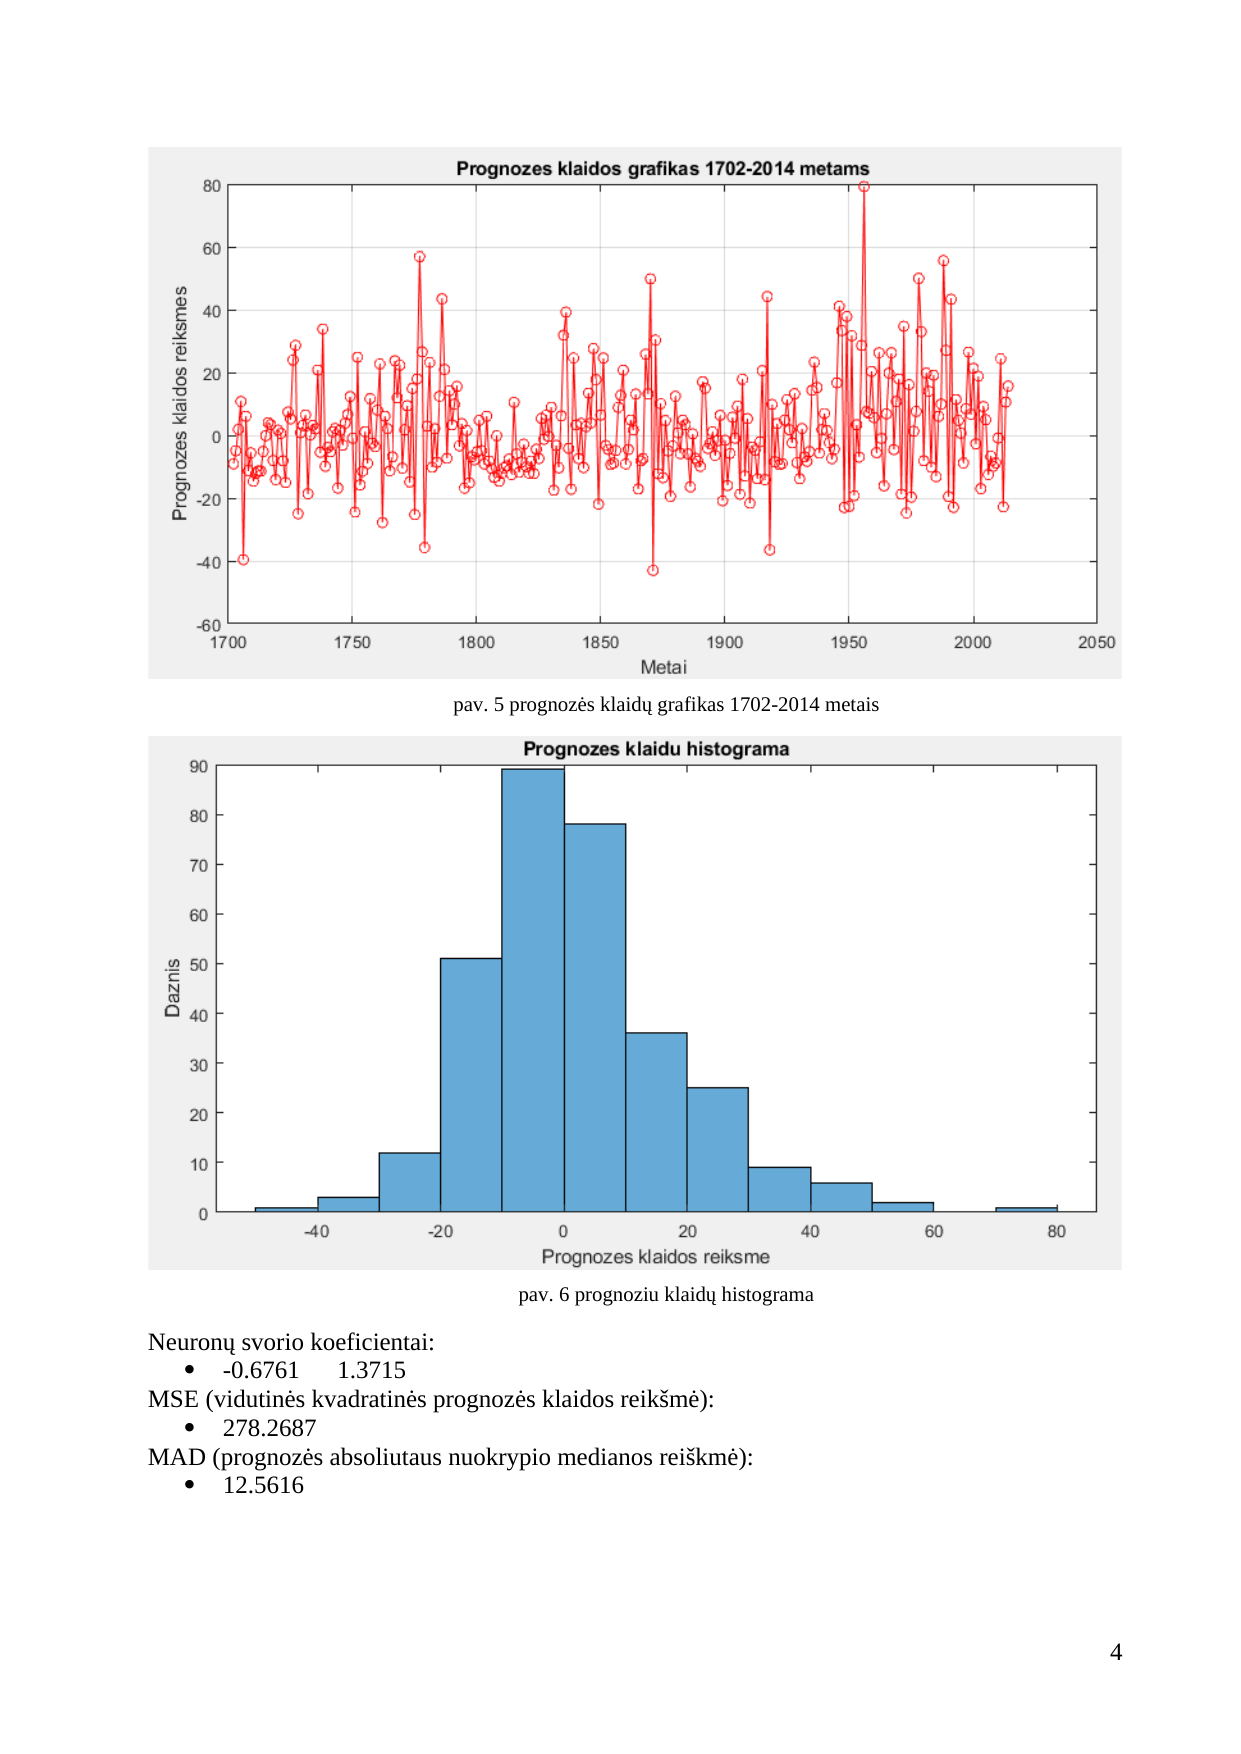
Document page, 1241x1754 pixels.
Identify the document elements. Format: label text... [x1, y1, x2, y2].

list 278.2687 [185, 1413, 1122, 1442]
list -0.6761 1.3715 [185, 1355, 1122, 1384]
text MAD (prognozės absoliutaus nuokrypio medianos reiškmė): [148, 1442, 1122, 1470]
text pav. 6 prognoziu klaidų histograma [148, 1282, 1122, 1306]
text pav. 5 prognozės klaidų grafikas 1702-2014 metais [148, 691, 1122, 716]
list 12.5616 [185, 1470, 1122, 1499]
picture [148, 736, 1122, 1270]
text Neuronų svorio koeficientai: [148, 1327, 1122, 1355]
picture [148, 147, 1122, 679]
text MSE (vidutinės kvadratinės prognozės klaidos reikšmė): [148, 1384, 1122, 1413]
